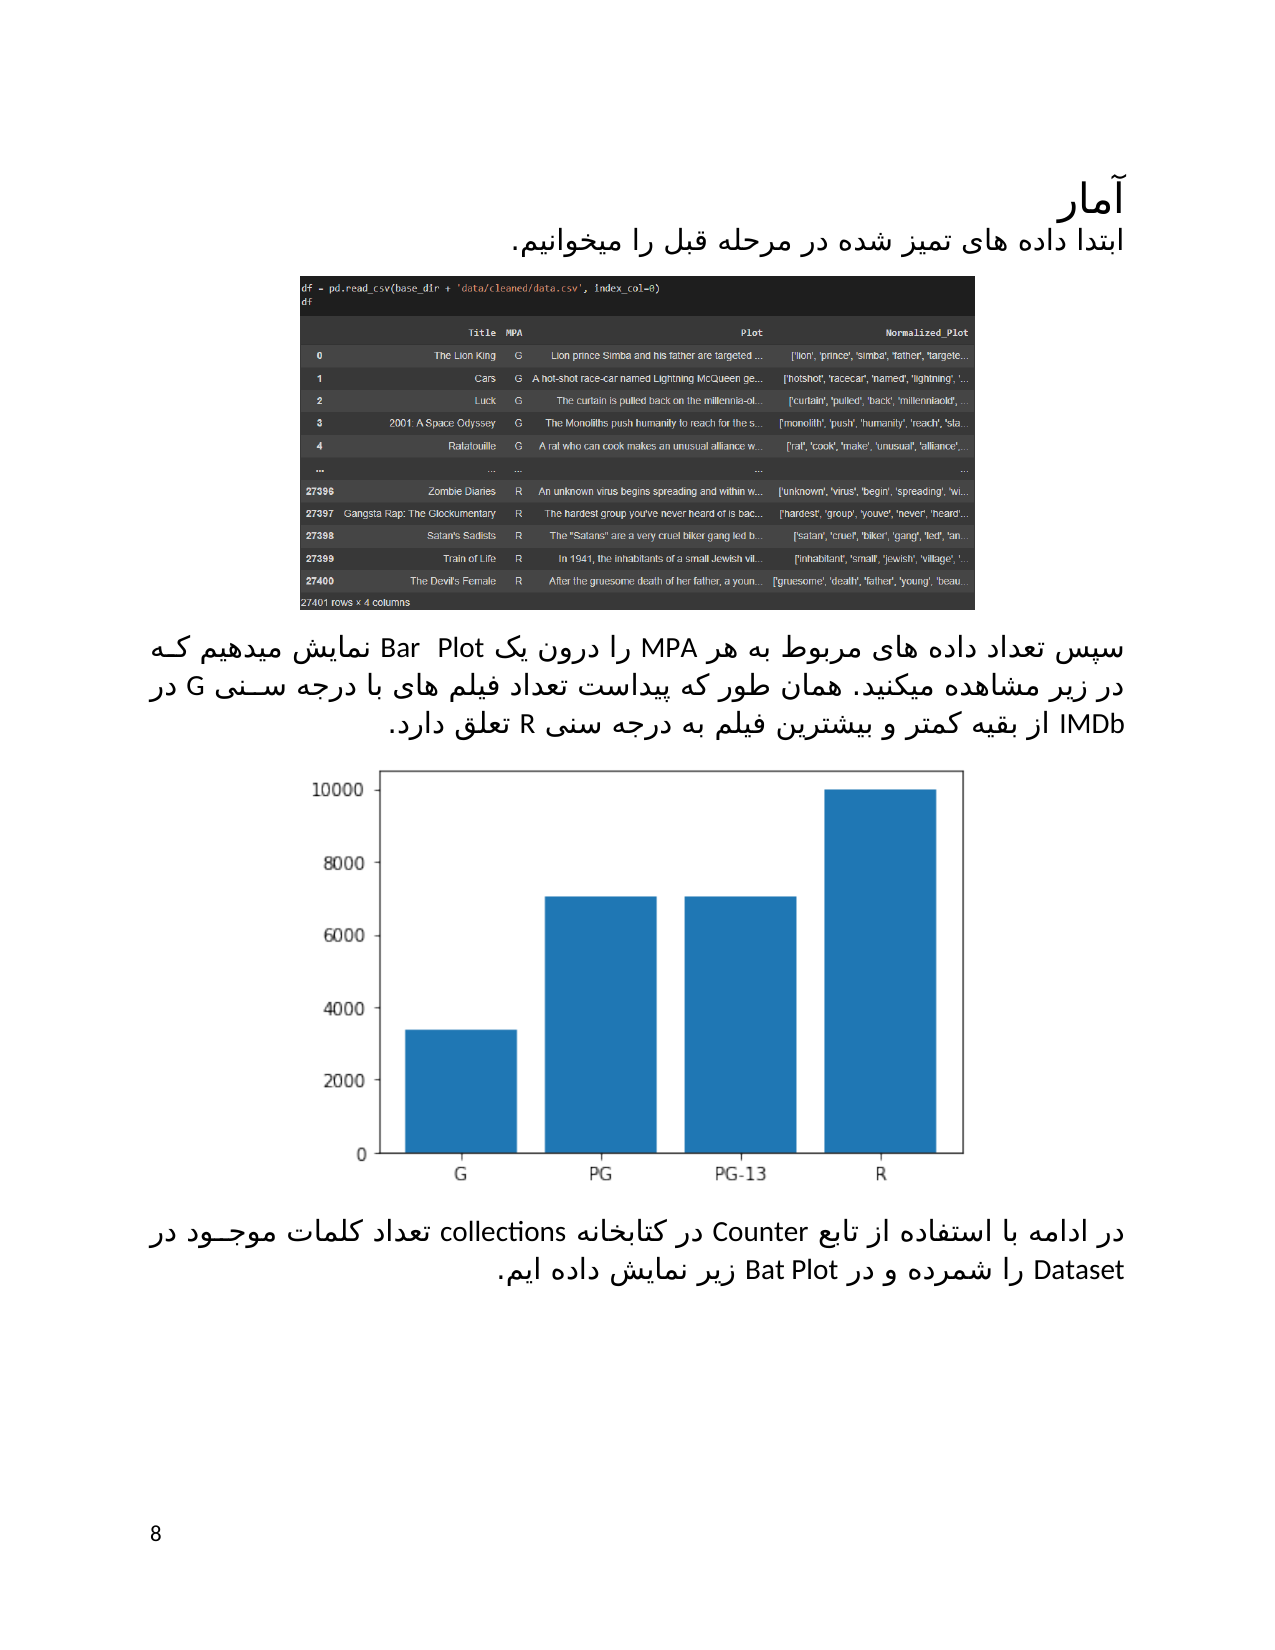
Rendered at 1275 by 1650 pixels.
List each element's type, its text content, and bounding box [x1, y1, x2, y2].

subtitle آمار [150, 175, 1125, 223]
picture [300, 760, 975, 1195]
text در ادامه با استفاده از تابع Counter در کتابخانه collections تعداد کلمات موجود در Dataset را شمرده و در Bat Plot زیر نمایش داده ایم. [150, 1213, 1125, 1287]
picture [300, 276, 975, 610]
text سپس تعداد داده های مربوط به هر MPA را درون یک Bar Plot نمایش میدهیم که در زیر مشاهده میکنید. همان طور که پیداست تعداد فیلم های با درجه سنی G در IMDb از بقیه کمتر و بیشترین فیلم به درجه سنی R تعلق دارد. [150, 629, 1125, 741]
text ابتدا داده های تمیز شده در مرحله قبل را میخوانیم. [150, 223, 1125, 257]
